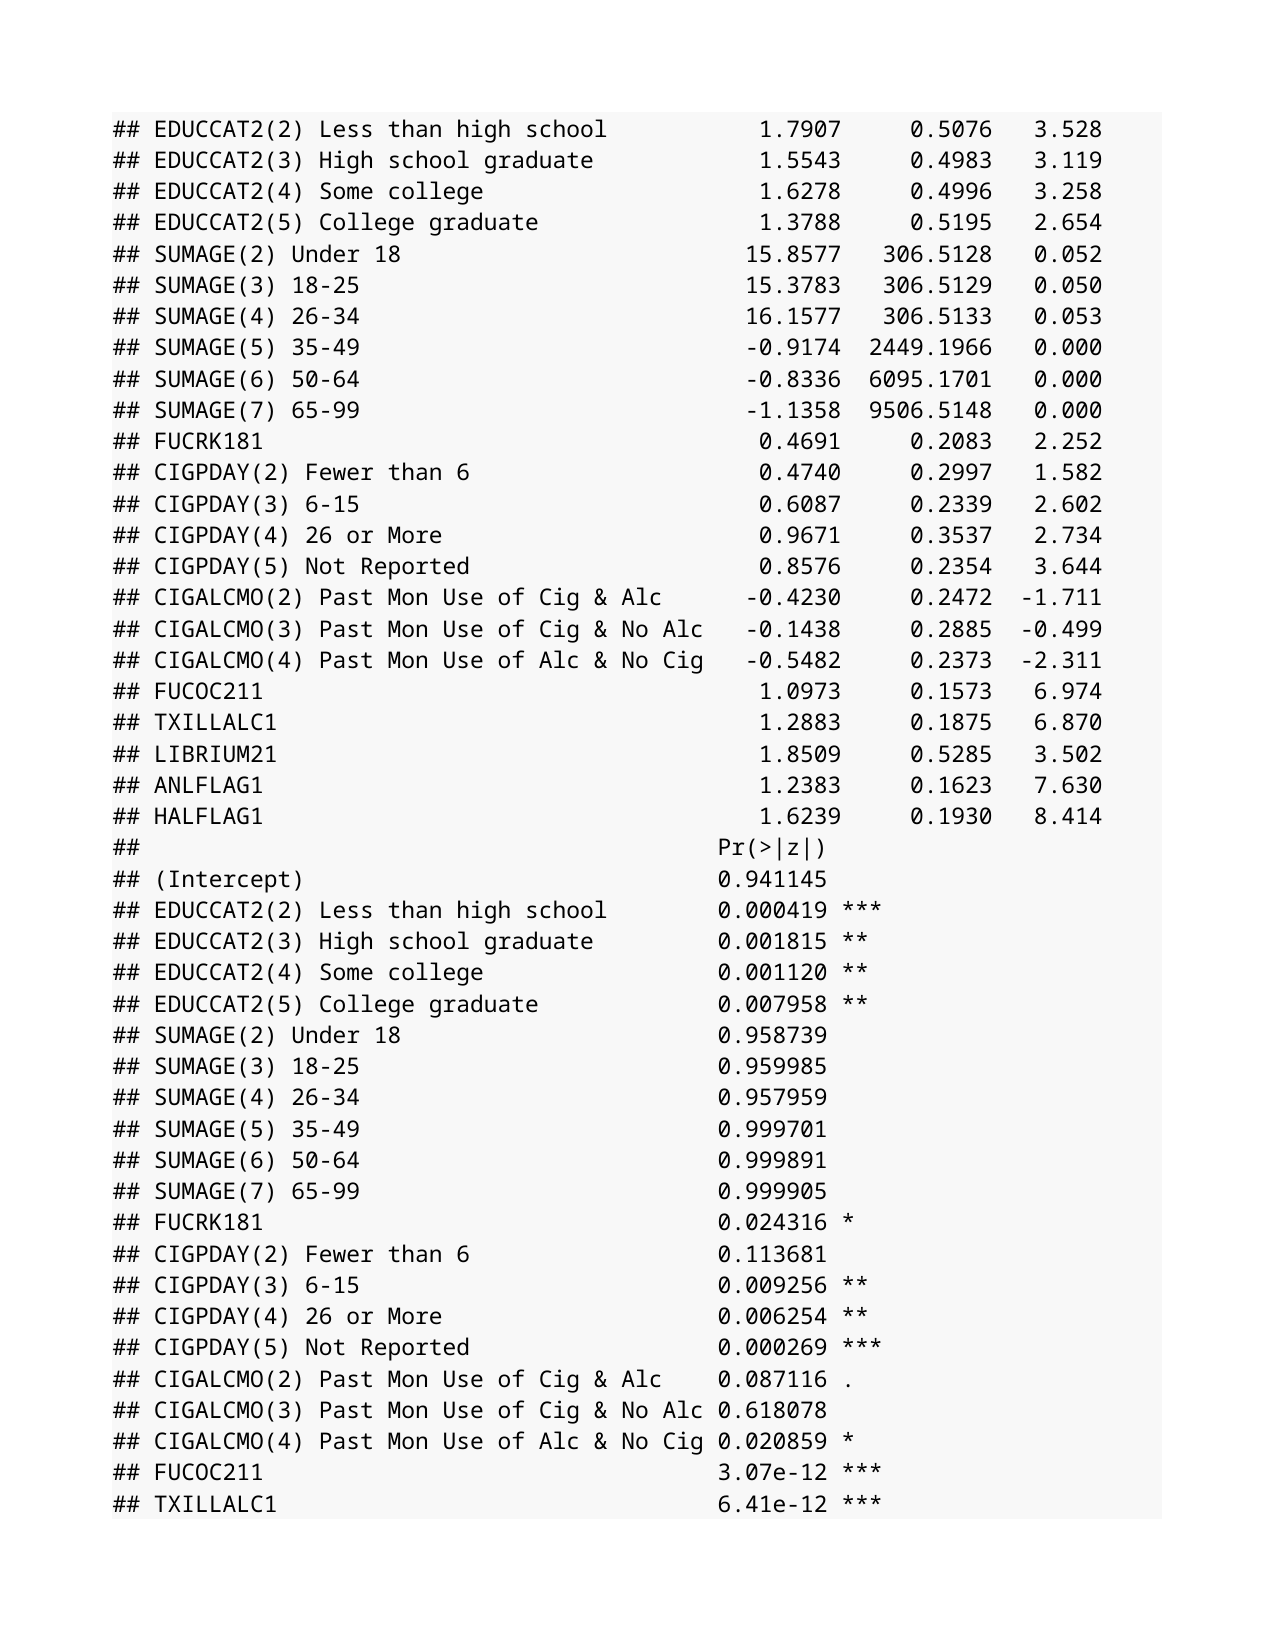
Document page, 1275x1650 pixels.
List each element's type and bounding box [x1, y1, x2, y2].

text [112, 112, 1162, 1519]
